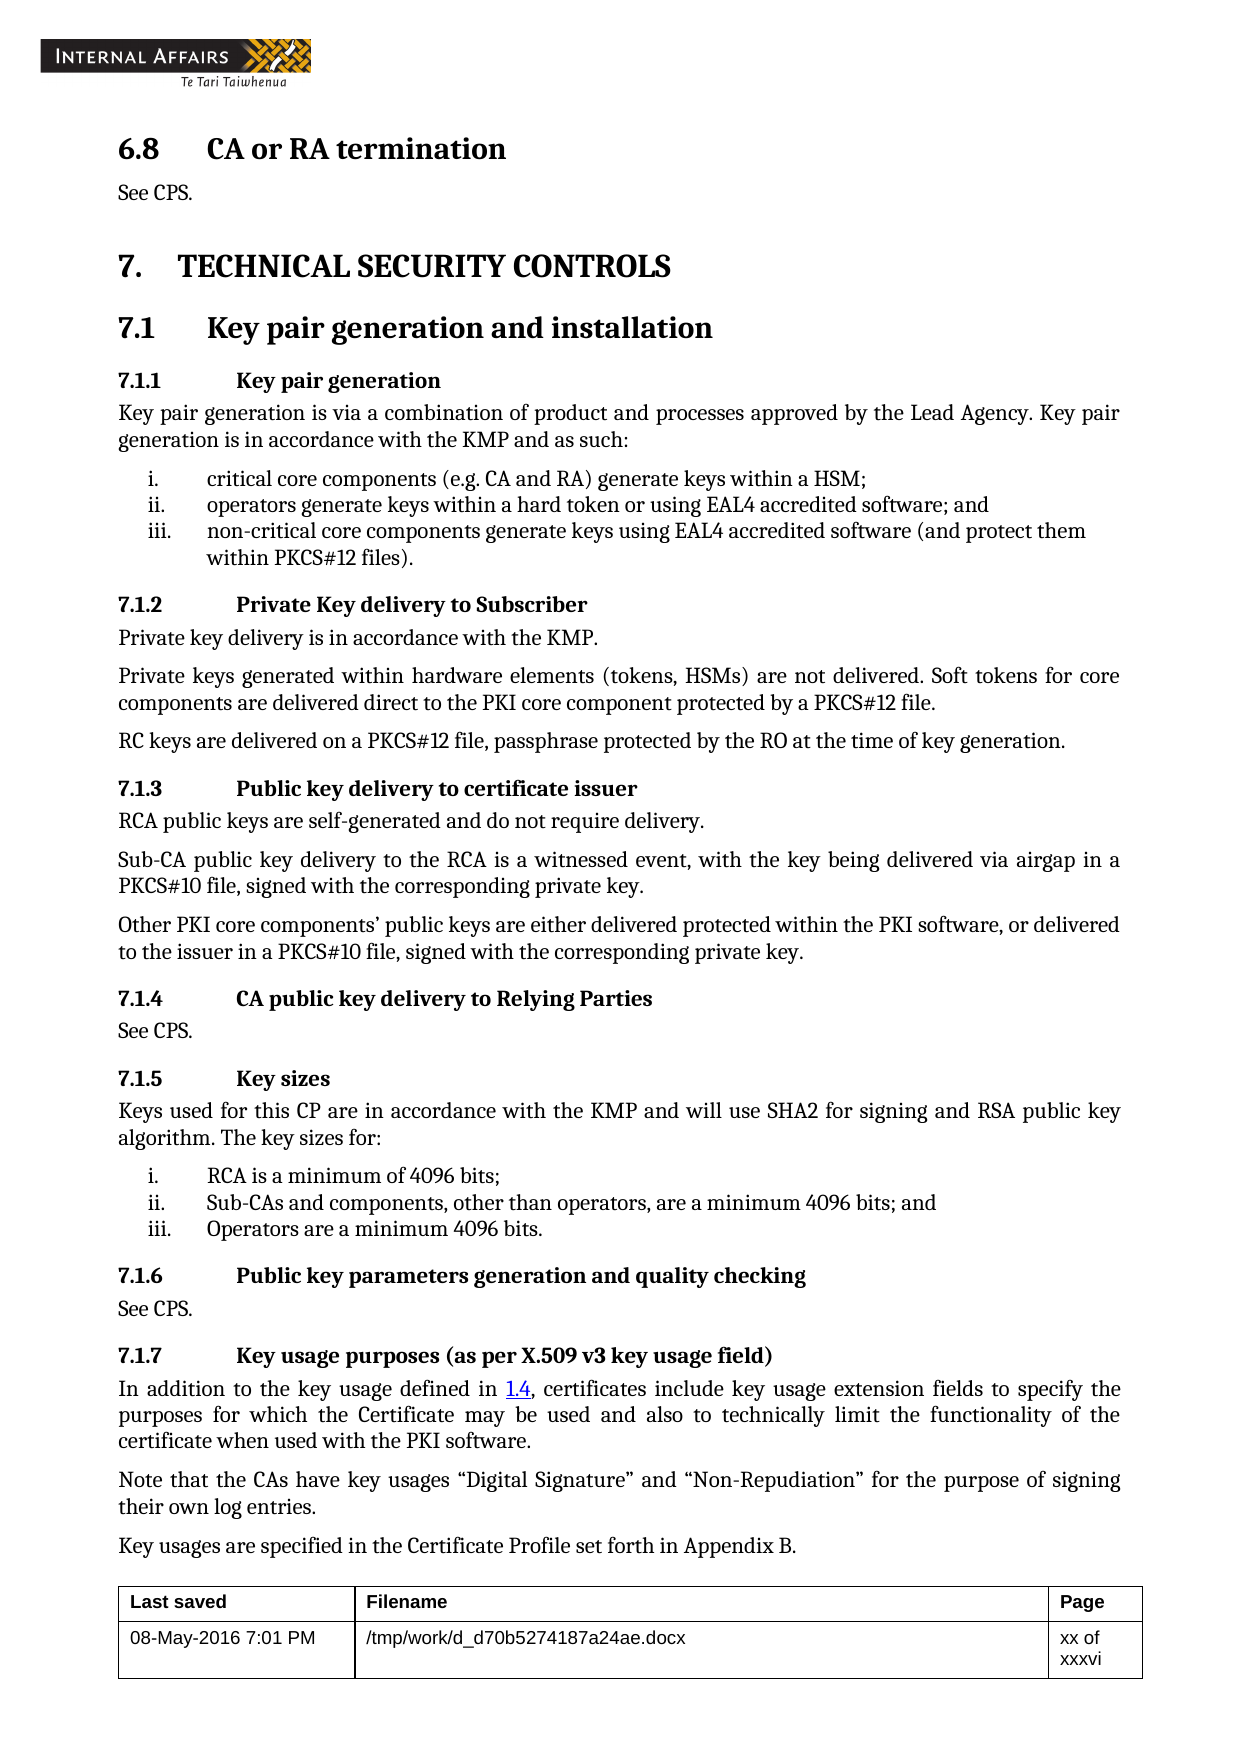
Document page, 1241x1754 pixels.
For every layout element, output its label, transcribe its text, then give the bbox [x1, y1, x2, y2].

text Key usages are specified in the Certificate Profile set forth in Appendix B. [118, 1532, 1122, 1559]
text RC keys are delivered on a PKCS#12 file, passphrase protected by the RO at the time of key generation. [118, 728, 1122, 755]
list Operators are a minimum 4096 bits. [148, 1216, 1122, 1242]
subtitle Public key delivery to certificate issuer [118, 776, 1122, 802]
text Keys used for this CP are in accordance with the KMP and will use SHA2 for signing and RSA public key algorithm. The key sizes for: [118, 1098, 1122, 1151]
list critical core components (e.g. CA and RA) generate keys within a HSM; [148, 465, 1122, 492]
text Private keys generated within hardware elements (tokens, HSMs) are not delivered. Soft tokens for core components are delivered direct to the PKI core component protected by a PKCS#12 file. [118, 663, 1122, 716]
subtitle Key pair generation [118, 368, 1122, 394]
subtitle Key sizes [118, 1066, 1122, 1092]
list RCA is a minimum of 4096 bits; [148, 1163, 1122, 1190]
subtitle CA or RA termination [118, 131, 1122, 167]
text Key pair generation is via a combination of product and processes approved by the Lead Agency. Key pair generation is in accordance with the KMP and as such: [118, 400, 1122, 453]
text In addition to the key usage defined in 1.4, certificates include key usage extension fields to specify the purposes for which the Certificate may be used and also to technically limit the functionality of the certificate when used with the PKI software. [118, 1376, 1122, 1455]
subtitle CA public key delivery to Relying Parties [118, 986, 1122, 1012]
text RCA public keys are self-generated and do not require delivery. [118, 808, 1122, 834]
text Sub-CA public key delivery to the RCA is a witnessed event, with the key being delivered via airgap in a PKCS#10 file, signed with the corresponding private key. [118, 847, 1122, 900]
subtitle Public key parameters generation and quality checking [118, 1263, 1122, 1289]
subtitle Key usage purposes (as per X.509 v3 key usage field) [118, 1343, 1122, 1369]
text See CPS. [118, 1018, 1122, 1045]
text Note that the CAs have key usages “Digital Signature” and “Non-Repudiation” for the purpose of signing their own log entries. [118, 1467, 1122, 1520]
subtitle Private Key delivery to Subscriber [118, 592, 1122, 618]
subtitle Key pair generation and installation [118, 311, 1122, 347]
list non-critical core components generate keys using EAL4 accredited software (and protect them within PKCS#12 files). [148, 518, 1122, 571]
text See CPS. [118, 1296, 1122, 1322]
subtitle TECHNICAL SECURITY CONTROLS [118, 247, 1122, 286]
picture [40, 39, 311, 87]
text Other PKI core components’ public keys are either delivered protected within the PKI software, or delivered to the issuer in a PKCS#10 file, signed with the corresponding private key. [118, 912, 1122, 965]
list Sub-CAs and components, other than operators, are a minimum 4096 bits; and [148, 1190, 1122, 1216]
text See CPS. [118, 179, 1122, 206]
list operators generate keys within a hard token or using EAL4 accredited software; and [148, 492, 1122, 518]
text Private key delivery is in accordance with the KMP. [118, 624, 1122, 651]
